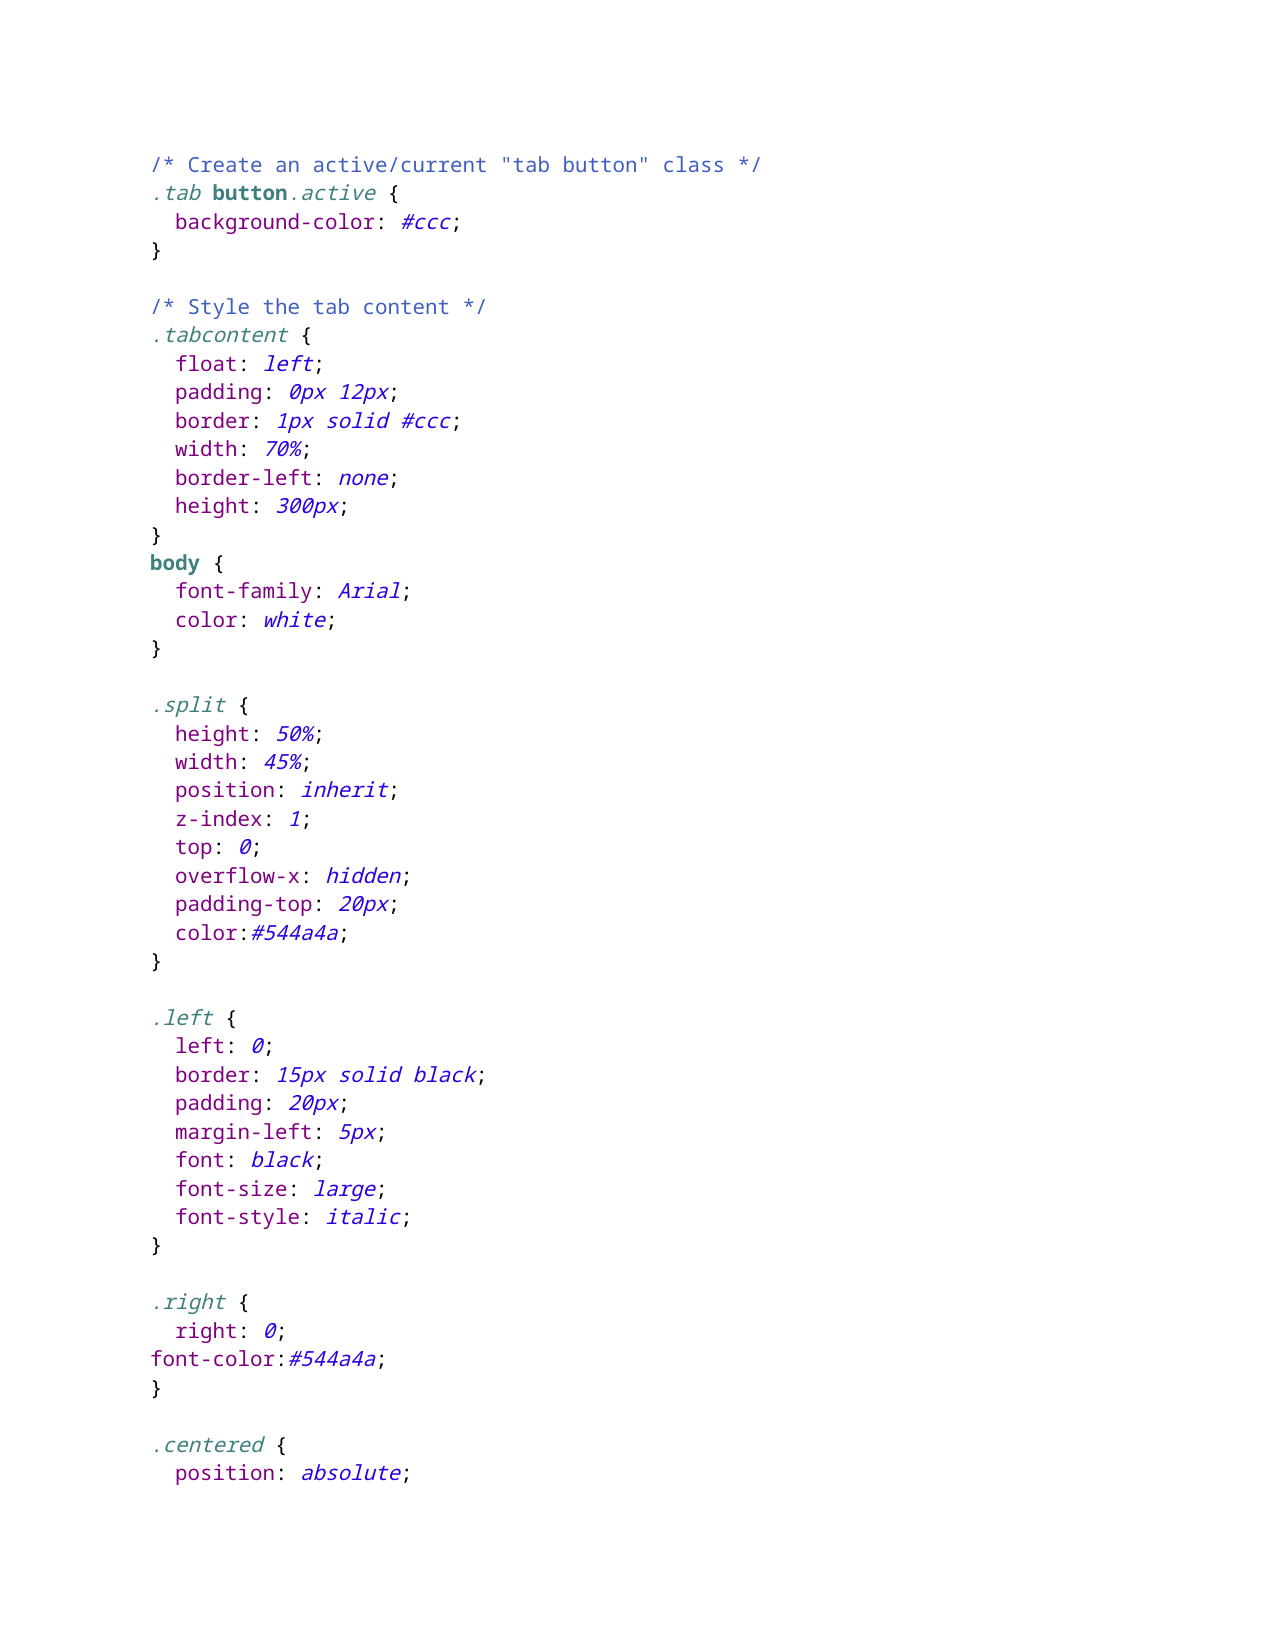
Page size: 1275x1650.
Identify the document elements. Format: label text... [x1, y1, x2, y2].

text } [150, 946, 1125, 975]
text .tabcontent { [150, 321, 1125, 349]
text font: black; [150, 1145, 1125, 1174]
text padding-top: 20px; [150, 889, 1125, 918]
text border-left: none; [150, 463, 1125, 491]
text color:#544a4a; [150, 918, 1125, 946]
text border: 1px solid #ccc; [150, 406, 1125, 434]
text /* Style the tab content */ [150, 292, 1125, 321]
text right: 0; [150, 1316, 1125, 1344]
text body { [150, 548, 1125, 577]
text border: 15px solid black; [150, 1060, 1125, 1088]
text position: absolute; [150, 1458, 1125, 1487]
text } [150, 520, 1125, 548]
text font-family: Arial; [150, 577, 1125, 605]
text font-style: italic; [150, 1202, 1125, 1231]
text width: 70%; [150, 434, 1125, 463]
text } [150, 633, 1125, 662]
text .centered { [150, 1430, 1125, 1458]
text .split { [150, 690, 1125, 719]
text height: 50%; [150, 719, 1125, 747]
text z-index: 1; [150, 804, 1125, 832]
text padding: 0px 12px; [150, 377, 1125, 406]
text color: white; [150, 605, 1125, 633]
text font-color:#544a4a; [150, 1344, 1125, 1373]
text padding: 20px; [150, 1088, 1125, 1117]
text top: 0; [150, 832, 1125, 861]
text margin-left: 5px; [150, 1117, 1125, 1145]
text position: inherit; [150, 776, 1125, 804]
text background-color: #ccc; [150, 207, 1125, 235]
text .left { [150, 1003, 1125, 1032]
text } [150, 1231, 1125, 1259]
text left: 0; [150, 1032, 1125, 1060]
text } [150, 1373, 1125, 1401]
text } [150, 235, 1125, 264]
text .right { [150, 1287, 1125, 1316]
text float: left; [150, 349, 1125, 377]
text /* Create an active/current "tab button" class */ [150, 150, 1125, 178]
text height: 300px; [150, 491, 1125, 520]
text width: 45%; [150, 747, 1125, 776]
text .tab button.active { [150, 178, 1125, 207]
text font-size: large; [150, 1174, 1125, 1202]
text overflow-x: hidden; [150, 861, 1125, 889]
